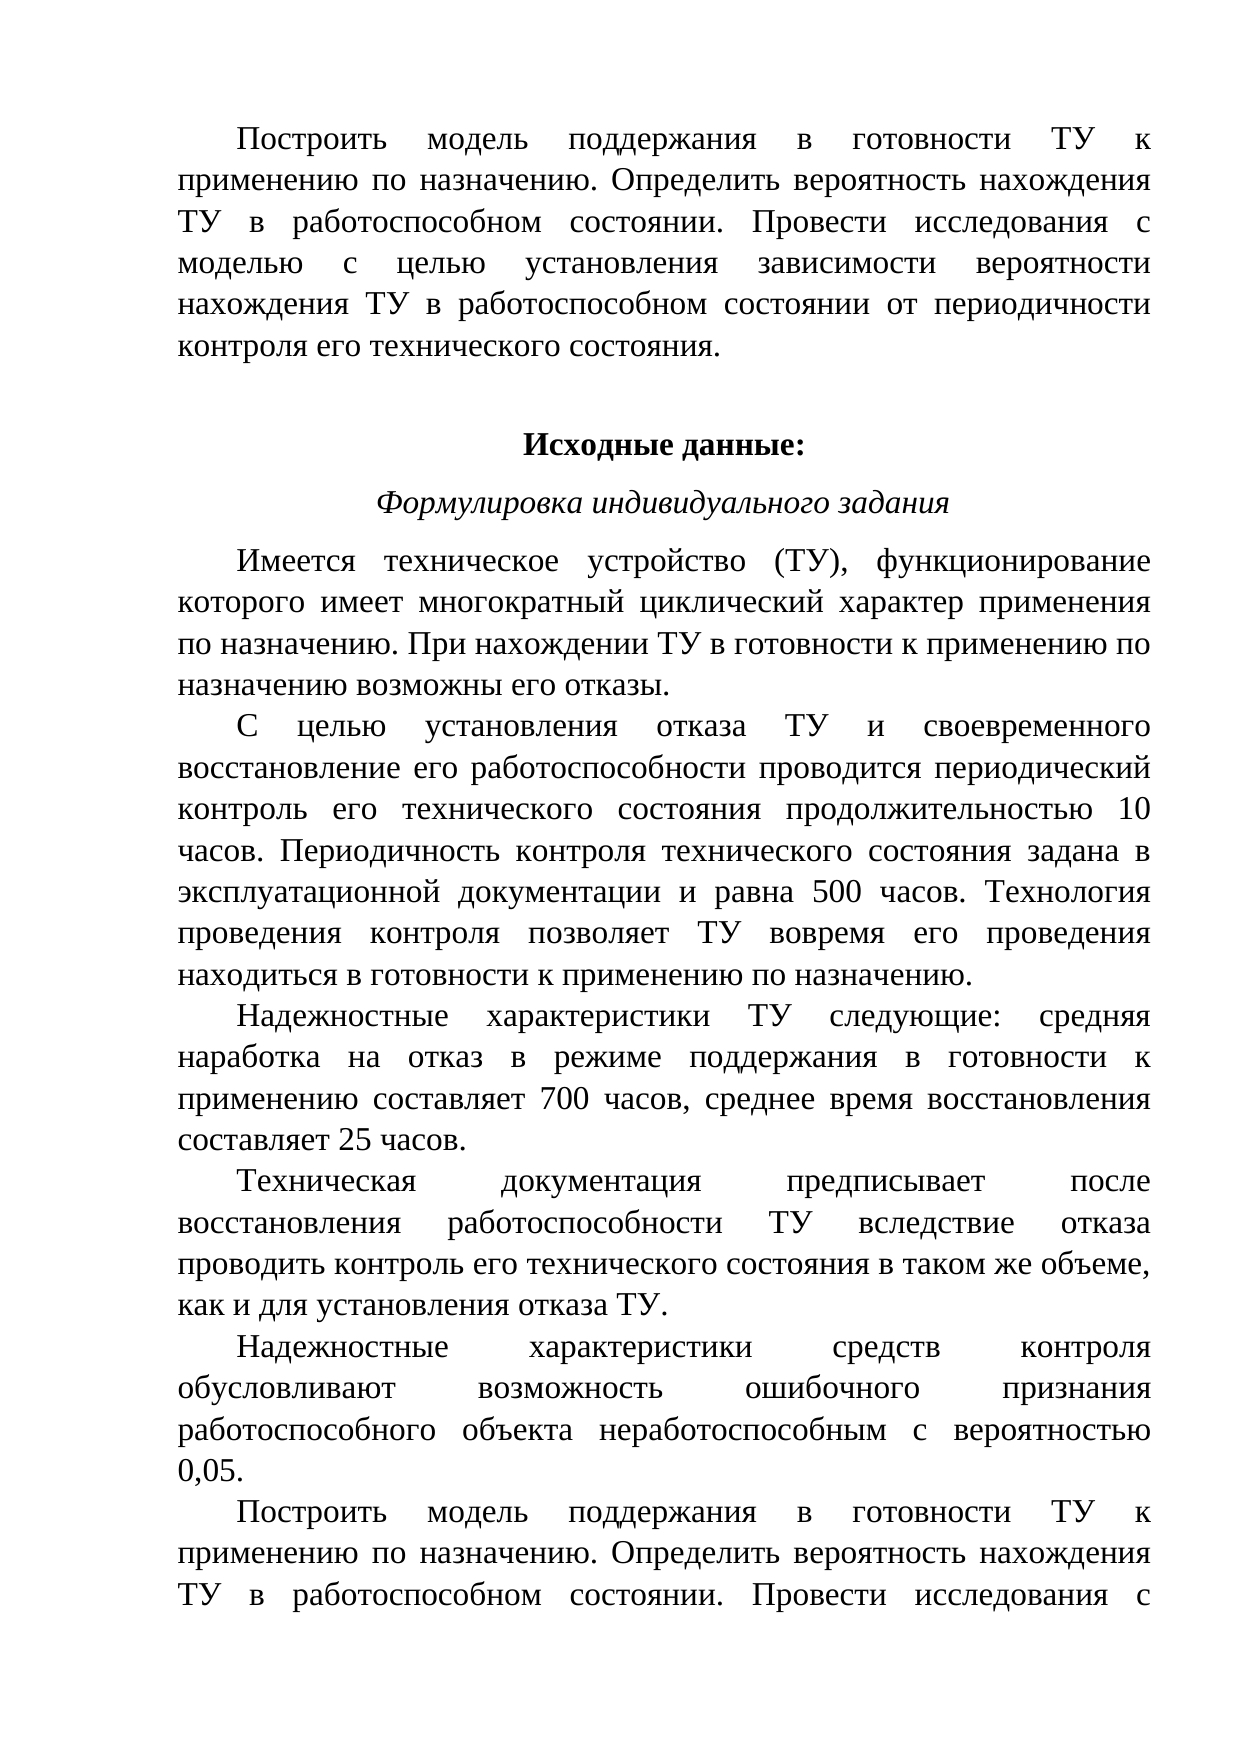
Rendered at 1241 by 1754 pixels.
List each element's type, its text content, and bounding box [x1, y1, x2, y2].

text Надежностные характеристики ТУ следующие: средняя наработка на отказ в режиме поддержания в готовности к применению составляет 700 часов, среднее время восстановления составляет 25 часов. [177, 995, 1152, 1158]
text Построить модель поддержания в готовности ТУ к применению по назначению. Определить вероятность нахождения ТУ в работоспособном состоянии. Провести исследования с моделью с целью установления зависимости вероятности нахождения ТУ в работоспособном состоянии от периодичности контроля его технического состояния. [177, 118, 1152, 363]
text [177, 1491, 1152, 1612]
text Надежностные характеристики средств контроля обусловливают возможность ошибочного признания работоспособного объекта неработоспособным с вероятностью 0,05. [177, 1326, 1152, 1488]
text С целью установления отказа ТУ и своевременного восстановление его работоспособности проводится периодический контроль его технического состояния продолжительностью 10 часов. Периодичность контроля технического состояния задана в эксплуатационной документации и равна 500 часов. Технология проведения контроля позволяет ТУ вовремя его проведения находиться в готовности к применению по назначению. [177, 706, 1152, 992]
text Формулировка индивидуального задания [177, 482, 1152, 521]
text Техническая документация предписывает после восстановления работоспособности ТУ вследствие отказа проводить контроль его технического состояния в таком же объеме, как и для установления отказа ТУ. [177, 1161, 1152, 1323]
text Исходные данные: [177, 424, 1152, 463]
text Имеется техническое устройство (ТУ), функционирование которого имеет многократный циклический характер применения по назначению. При нахождении ТУ в готовности к применению по назначению возможны его отказы. [177, 540, 1152, 703]
